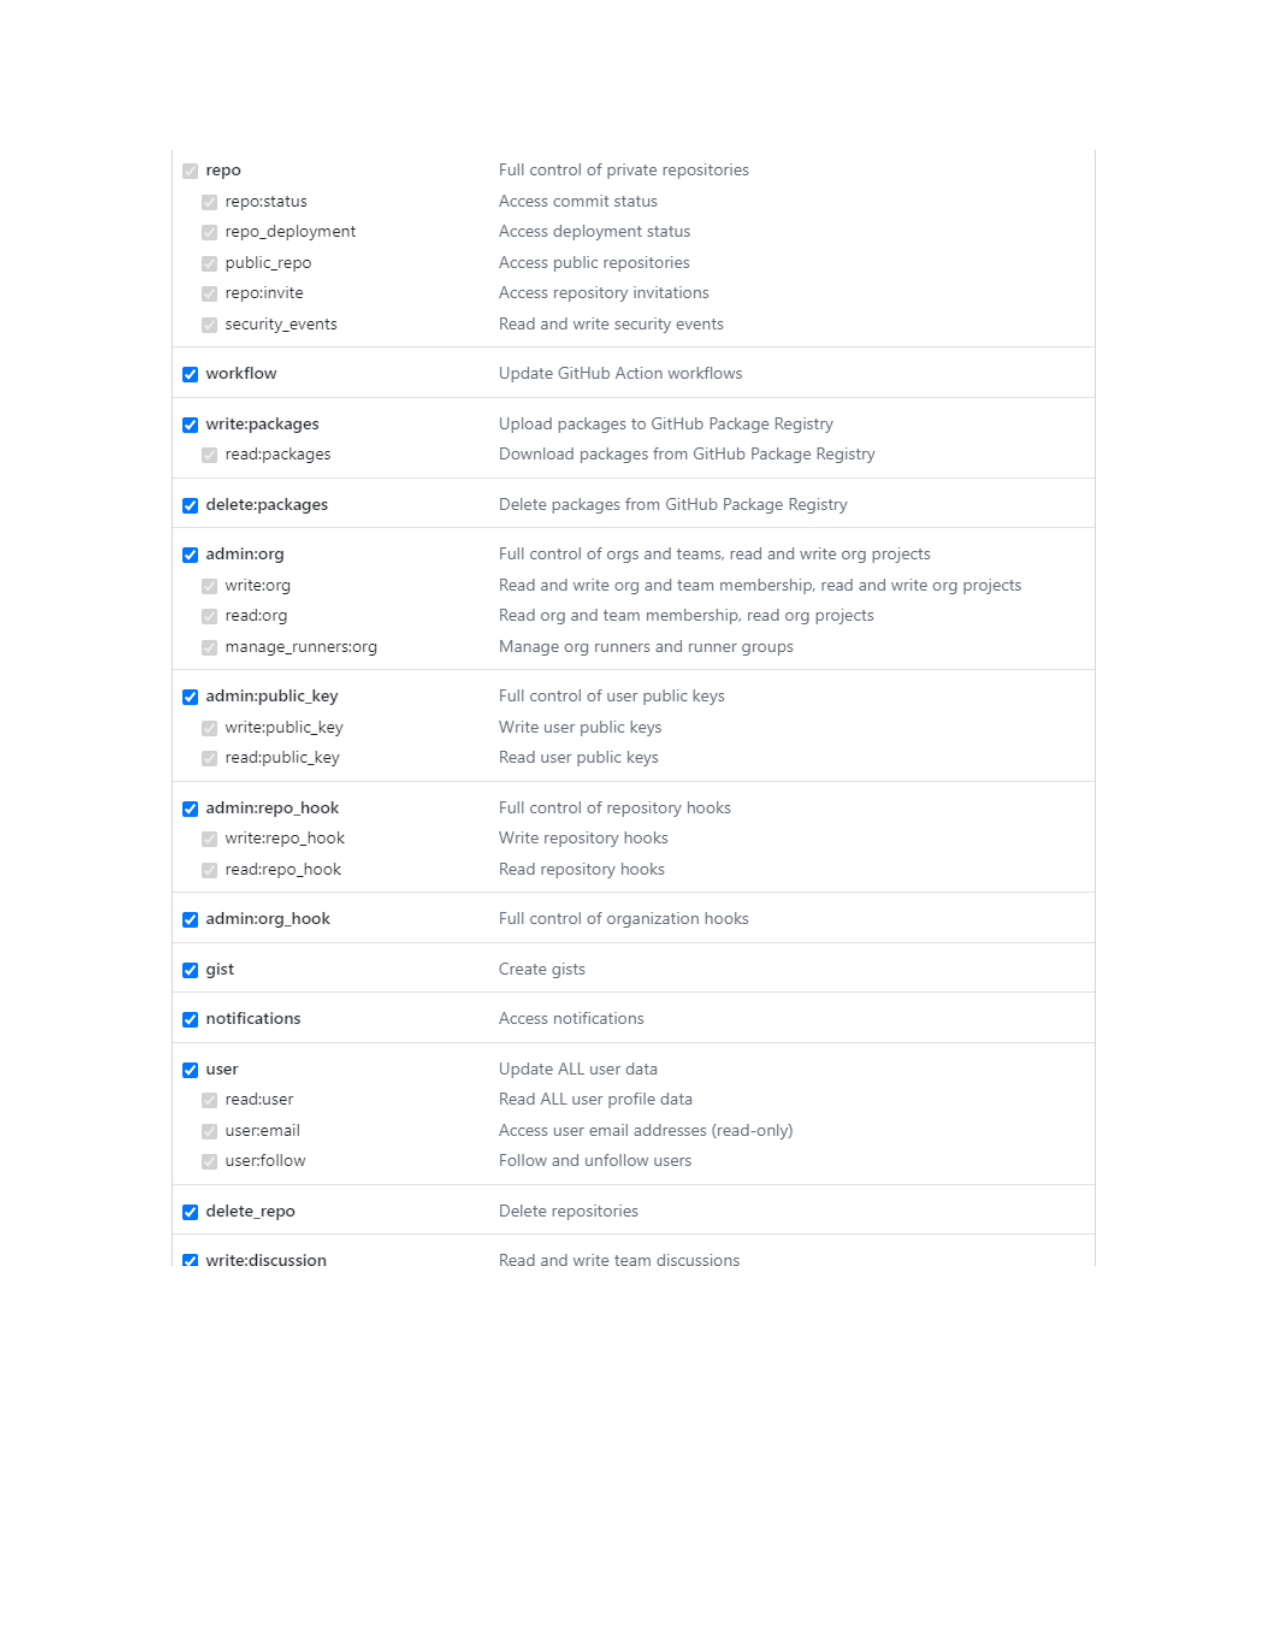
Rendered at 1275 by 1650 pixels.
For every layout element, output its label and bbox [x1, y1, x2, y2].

picture [150, 150, 1125, 1266]
